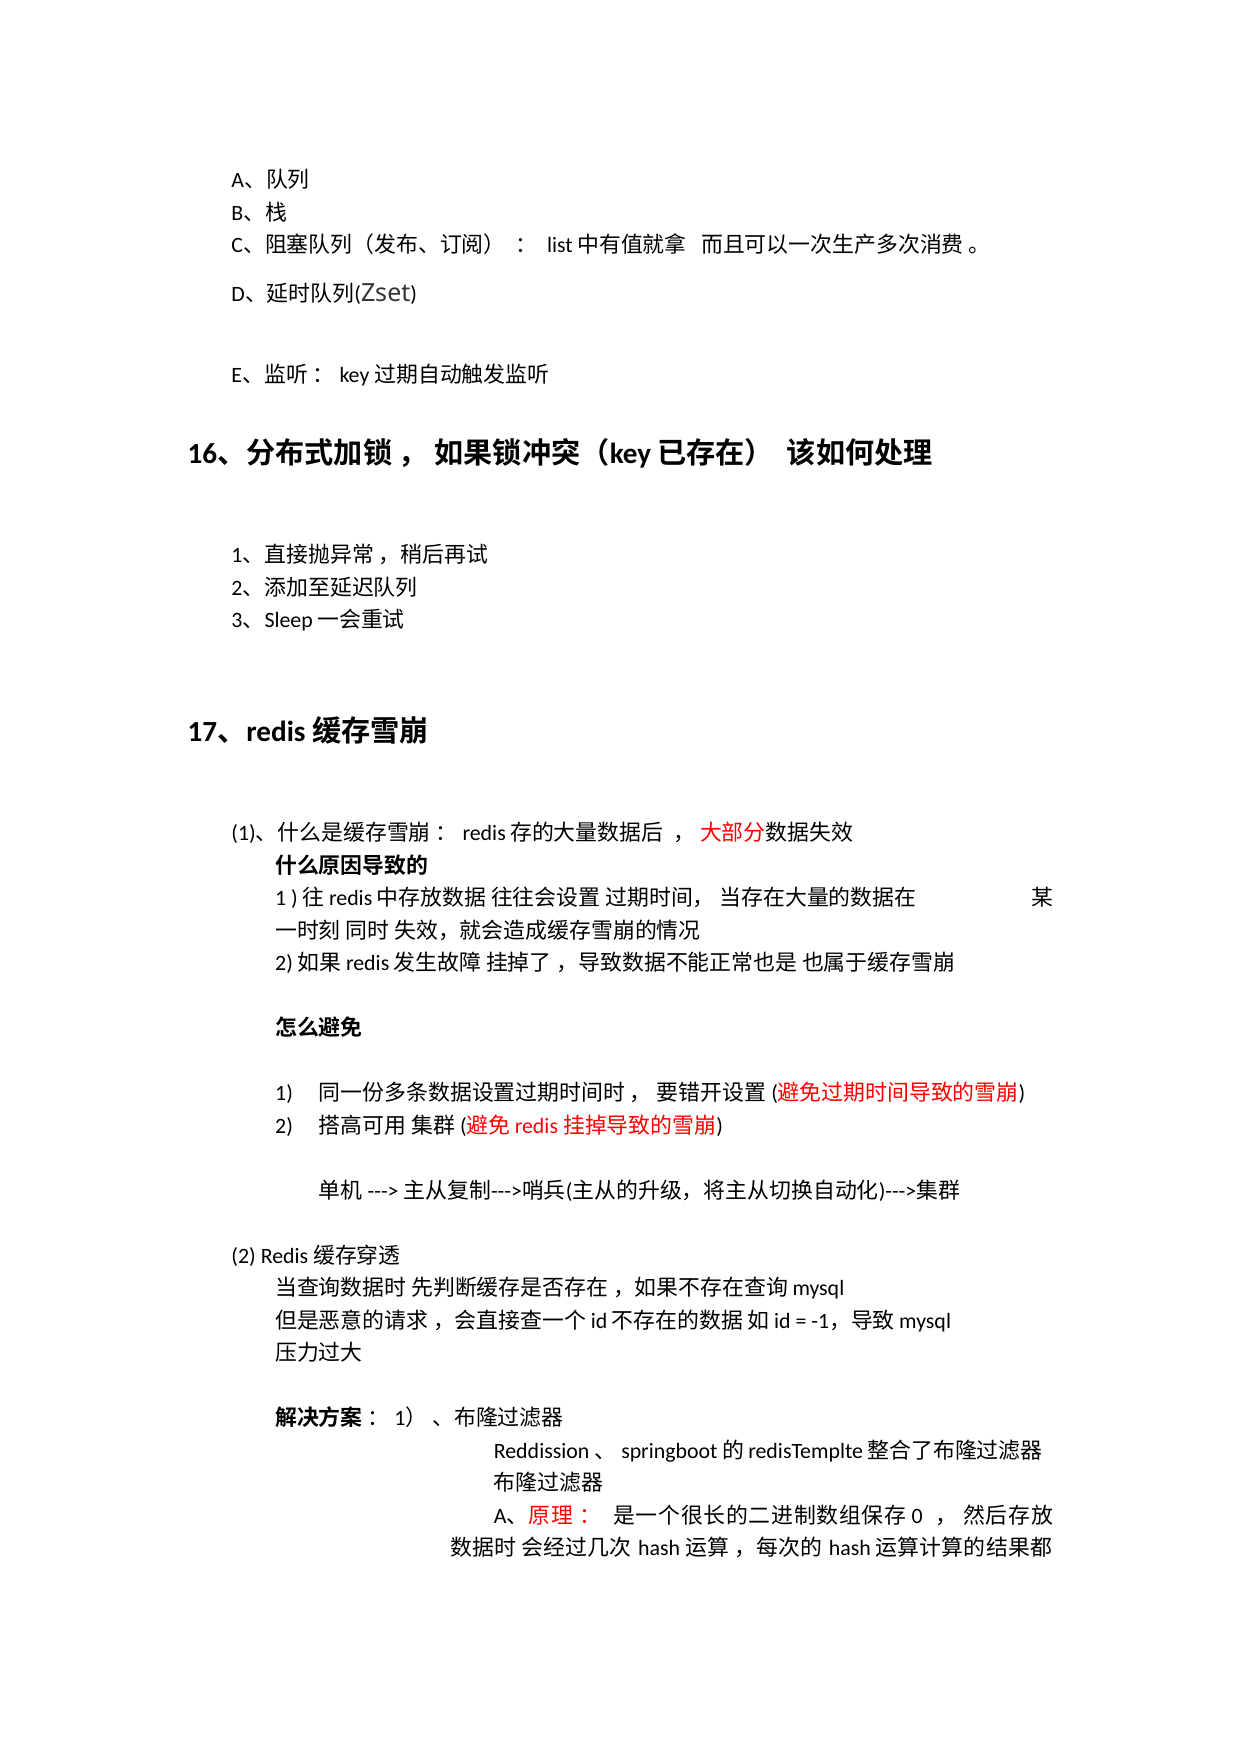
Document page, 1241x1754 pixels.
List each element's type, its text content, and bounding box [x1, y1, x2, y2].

list 怎么避免 [275, 1010, 1053, 1042]
list Redis 缓存穿透 [187, 1237, 1053, 1270]
list 添加至延迟队列 [187, 569, 1053, 602]
text (1)、什么是缓存雪崩 ： redis存的大量数据后 ， 大部分数据失效 [187, 815, 1053, 847]
list 1 ) 往redis中存放数据 往往会设置 过期时间， 当存在大量的数据在 某一时刻 同时 失效，就会造成缓存雪崩的情况 [275, 880, 1053, 945]
list 压力过大 [231, 1335, 1053, 1367]
list 原理 ： 是一个很长的二进制数组保存0 ， 然后存放数据时 会经过几次 hash 运算 ，每次的 hash运算计算的结果都会得出一个 数组下标 然后将对应的下表上0 改为 1 。 [450, 1497, 1053, 1562]
text C、阻塞队列（发布、订阅） ： list中有值就拿 而且可以一次生产多次消费 。 [187, 227, 1053, 259]
list 但是恶意的请求 ，会直接查一个id不存在的数据 如id = -1，导致mysql [231, 1302, 1053, 1335]
text B、栈 [187, 194, 1053, 227]
text E、监听 ： key 过期自动触发监听 [187, 357, 1053, 389]
list 搭高可用 集群 (避免redis 挂掉导致的雪崩) [275, 1107, 1053, 1140]
text 什么原因导致的 [231, 847, 1053, 880]
list Sleep一会重试 [187, 602, 1053, 634]
text D、延时队列(Zset) [187, 259, 1053, 324]
list 如果redis发生故障 挂掉了 ，导致数据不能正常也是 也属于缓存雪崩 [275, 945, 1053, 977]
subtitle 分布式加锁 ， 如果锁冲突（key已存在） 该如何处理 [187, 419, 1053, 484]
subtitle redis 缓存雪崩 [187, 696, 1053, 761]
list 当查询数据时 先判断缓存是否存在 ，如果不存在查询mysql [231, 1270, 1053, 1302]
list 布隆过滤器 [450, 1465, 1053, 1497]
list 同一份多条数据设置过期时间时 ， 要错开设置 (避免过期时间导致的雪崩) [275, 1075, 1053, 1107]
text A、队列 [187, 162, 1053, 194]
list 解决方案 ： 1） 、布隆过滤器 [231, 1400, 1053, 1432]
list 直接抛异常 ，稍后再试 [187, 537, 1053, 569]
list 单机 ---> 主从复制--->哨兵(主从的升级，将主从切换自动化)--->集群 [275, 1172, 1053, 1205]
list Reddission 、 springboot的redisTemplte整合了布隆过滤器 [450, 1432, 1053, 1465]
